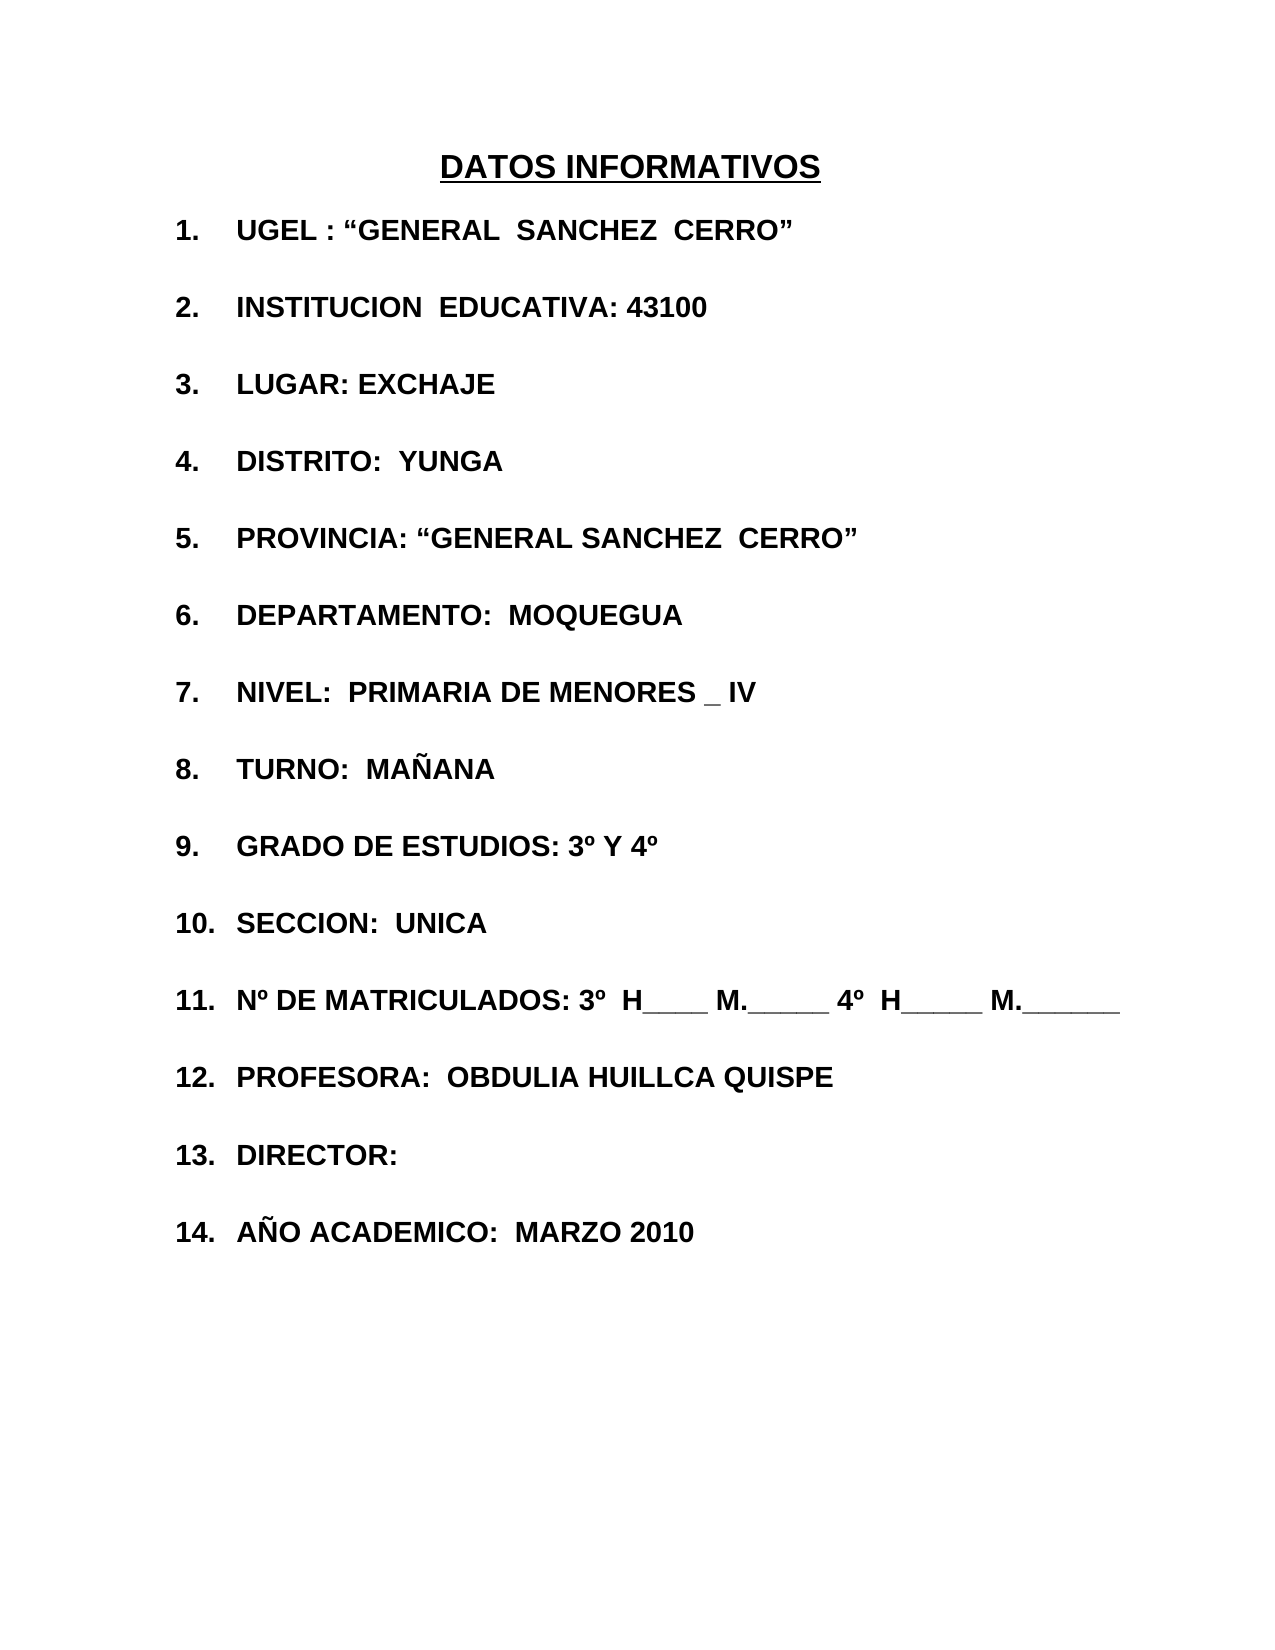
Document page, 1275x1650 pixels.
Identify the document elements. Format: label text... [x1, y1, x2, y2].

text DATOS INFORMATIVOS [162, 148, 1098, 186]
list DIRECTOR: [175, 1138, 1181, 1171]
list DEPARTAMENTO: MOQUEGUA [175, 598, 1181, 632]
list SECCION: UNICA [175, 906, 1181, 940]
list Nº DE MATRICULADOS: 3º H____ M._____ 4º H_____ M.______ [175, 983, 1181, 1017]
list NIVEL: PRIMARIA DE MENORES _ IV [175, 675, 1181, 709]
list GRADO DE ESTUDIOS: 3º Y 4º [175, 829, 1181, 863]
list AÑO ACADEMICO: MARZO 2010 [175, 1215, 1181, 1248]
list UGEL : “GENERAL SANCHEZ CERRO” [175, 213, 1181, 246]
list LUGAR: EXCHAJE [175, 367, 1181, 400]
list TURNO: MAÑANA [175, 752, 1181, 786]
list DISTRITO: YUNGA [175, 444, 1181, 477]
list INSTITUCION EDUCATIVA: 43100 [175, 290, 1181, 323]
list PROFESORA: OBDULIA HUILLCA QUISPE [175, 1061, 1181, 1094]
list PROVINCIA: “GENERAL SANCHEZ CERRO” [175, 521, 1181, 554]
